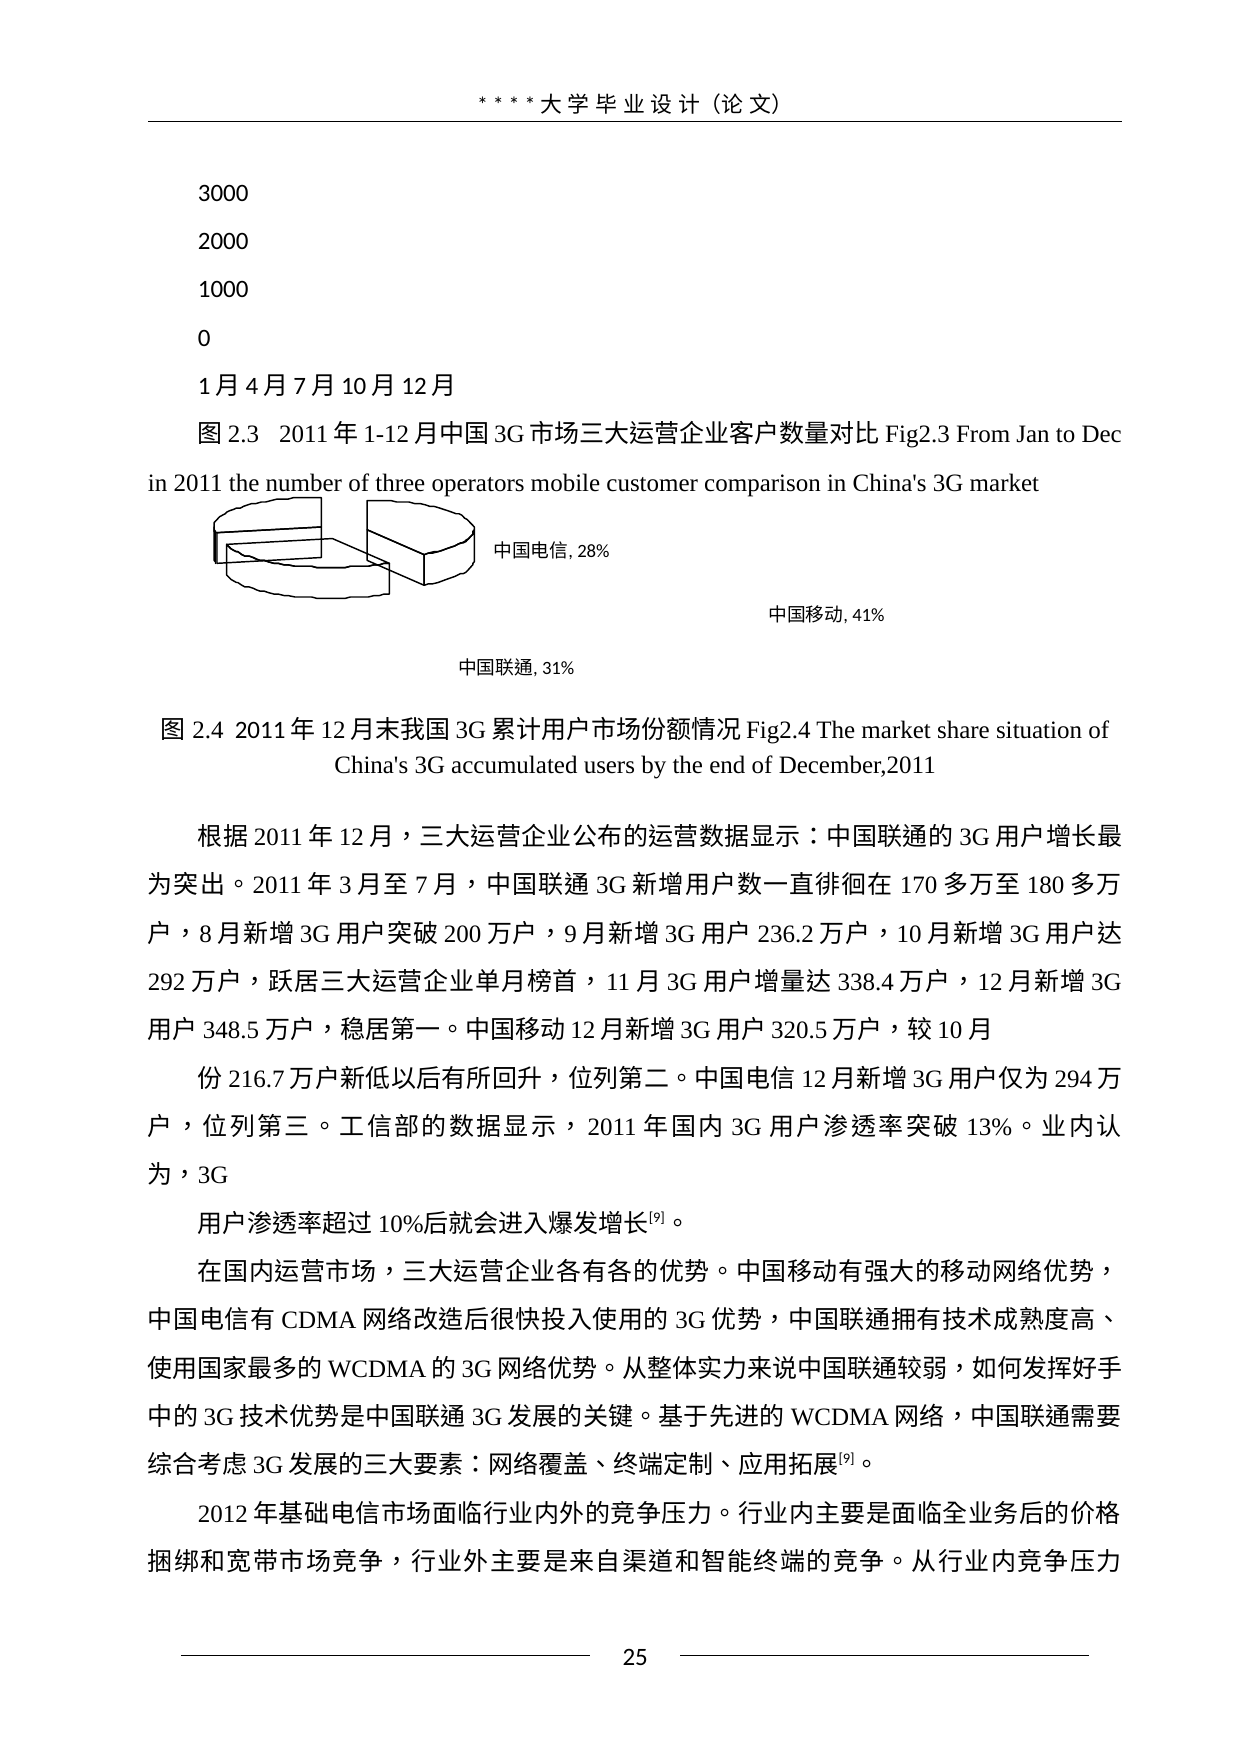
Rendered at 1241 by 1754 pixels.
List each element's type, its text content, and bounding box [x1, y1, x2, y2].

text 图2.3 2011年1-12月中国3G市场三大运营企业客户数量对比Fig2.3 From Jan to Dec in 2011 the number of three operators mobile customer comparison in China's 3G market [148, 401, 1122, 497]
text 在国内运营市场，三大运营企业各有各的优势。中国移动有强大的移动网络优势，中国电信有CDMA网络改造后很快投入使用的3G优势，中国联通拥有技术成熟度高、使用国家最多的WCDMA的3G网络优势。从整体实力来说中国联通较弱，如何发挥好手中的3G技术优势是中国联通3G发展的关键。基于先进的WCDMA网络，中国联通需要综合考虑3G发展的三大要素：网络覆盖、终端定制、应用拓展[9]。 [148, 1238, 1122, 1480]
text 用户渗透率超过10%后就会进入爆发增长[9]。 [148, 1190, 1122, 1238]
text 中国联通, 31% [458, 631, 1122, 679]
text 中国电信, 28% [148, 497, 1122, 603]
text 3000 [148, 159, 1122, 207]
text 2000 [148, 207, 1122, 256]
text 图 2.4 2011年12月末我国3G累计用户市场份额情况Fig2.4 The market share situation of China's 3G accumulated users by the end of December,2011 [148, 712, 1122, 778]
text 中国移动, 41% [768, 603, 1122, 626]
text 1000 [148, 256, 1122, 304]
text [148, 1480, 1122, 1577]
text 份216.7万户新低以后有所回升，位列第二。中国电信12月新增3G用户仅为294万户，位列第三。工信部的数据显示，2011年国内3G用户渗透率突破13%。业内认为，3G [148, 1045, 1122, 1190]
text 1月4月7月10月12月 [148, 352, 1122, 401]
text 0 [148, 304, 1122, 352]
text 根据2011年12月，三大运营企业公布的运营数据显示：中国联通的3G用户增长最为突出。2011年3月至7月，中国联通3G新增用户数一直徘徊在170多万至180多万户，8月新增3G用户突破200万户，9月新增3G用户236.2万户，10月新增3G用户达292万户，跃居三大运营企业单月榜首，11月3G用户增量达338.4万户，12月新增3G 用户348.5 万户，稳居第一。中国移动12月新增3G用户320.5万户，较10 月 [148, 803, 1122, 1045]
